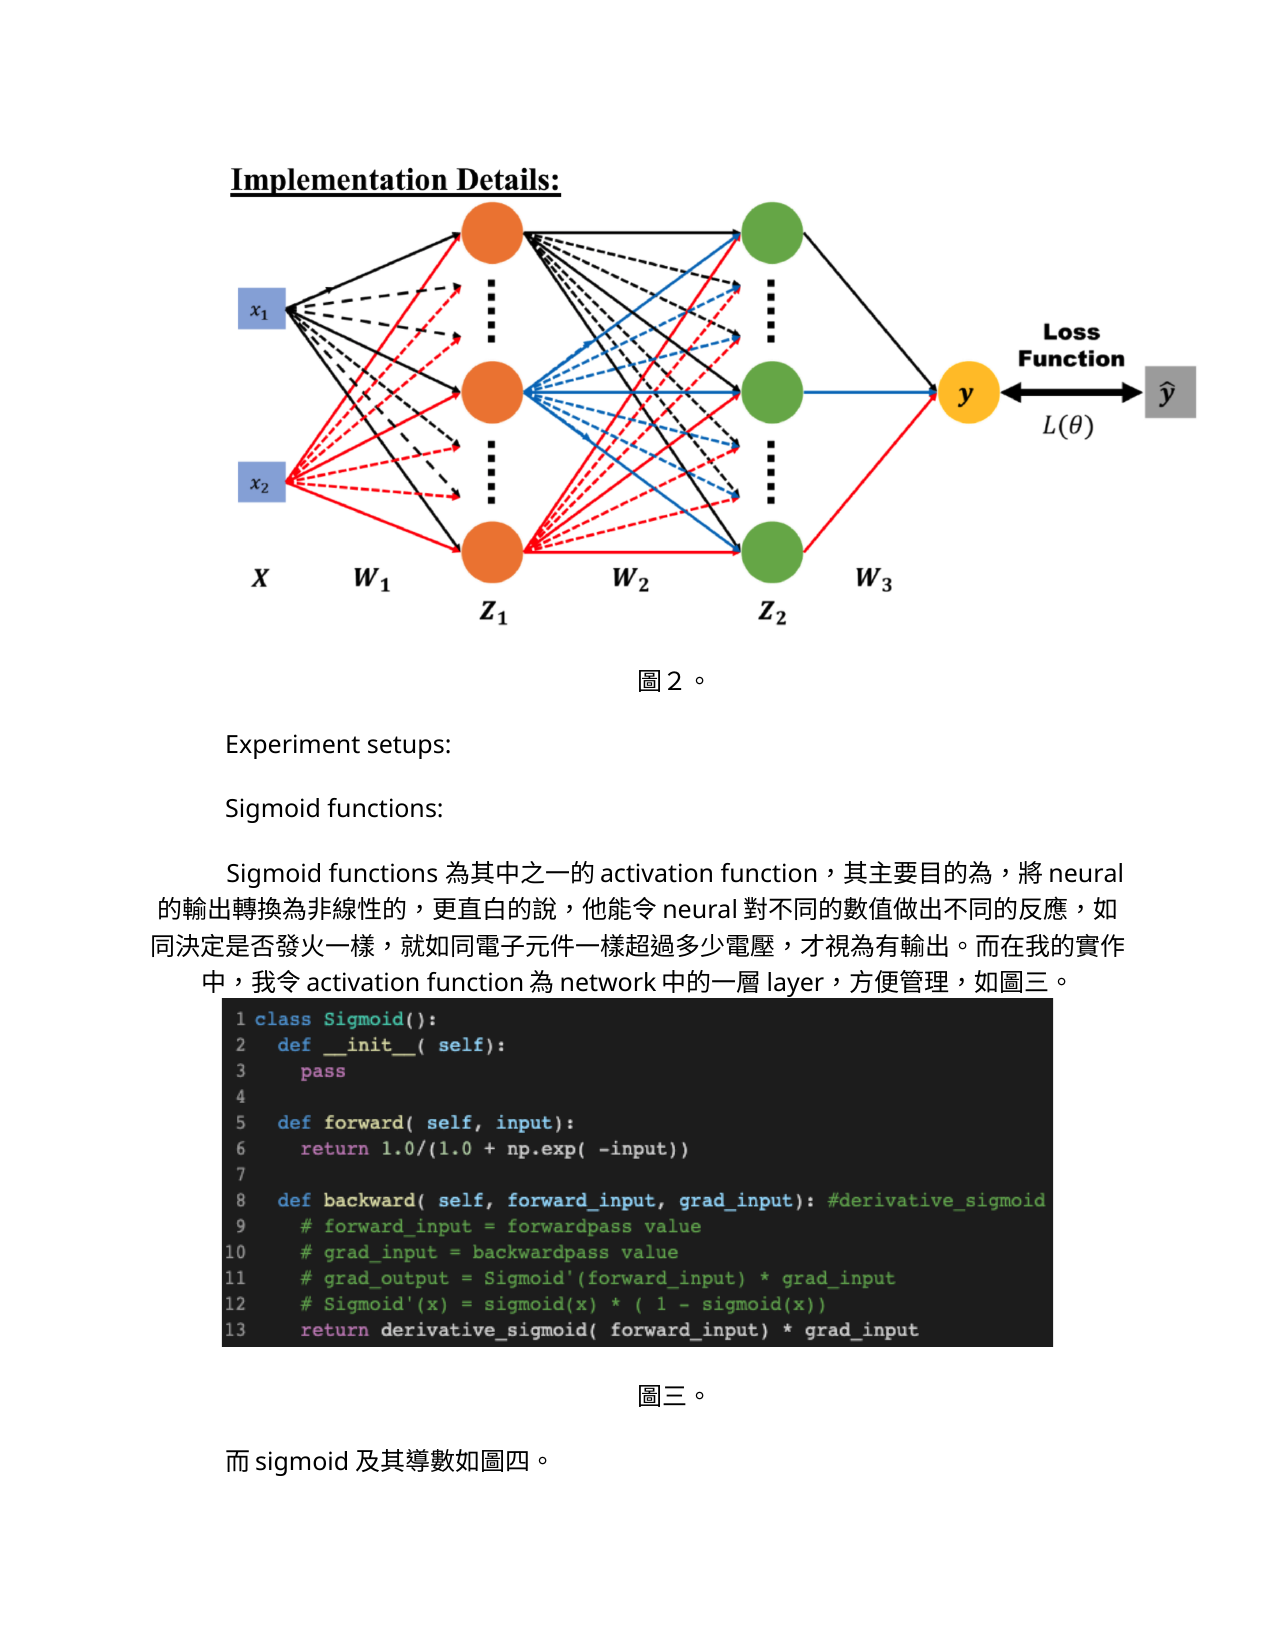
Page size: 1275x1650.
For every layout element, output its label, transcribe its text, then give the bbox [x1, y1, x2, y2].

text 圖三。 [150, 1376, 1125, 1412]
text 圖２。 [150, 662, 1125, 698]
text Experiment setups: [150, 727, 1125, 761]
picture [225, 150, 1200, 633]
text Sigmoid functions: [150, 790, 1125, 824]
text 而sigmoid 及其導數如圖四。 [150, 1442, 1125, 1478]
picture [221, 998, 1054, 1347]
